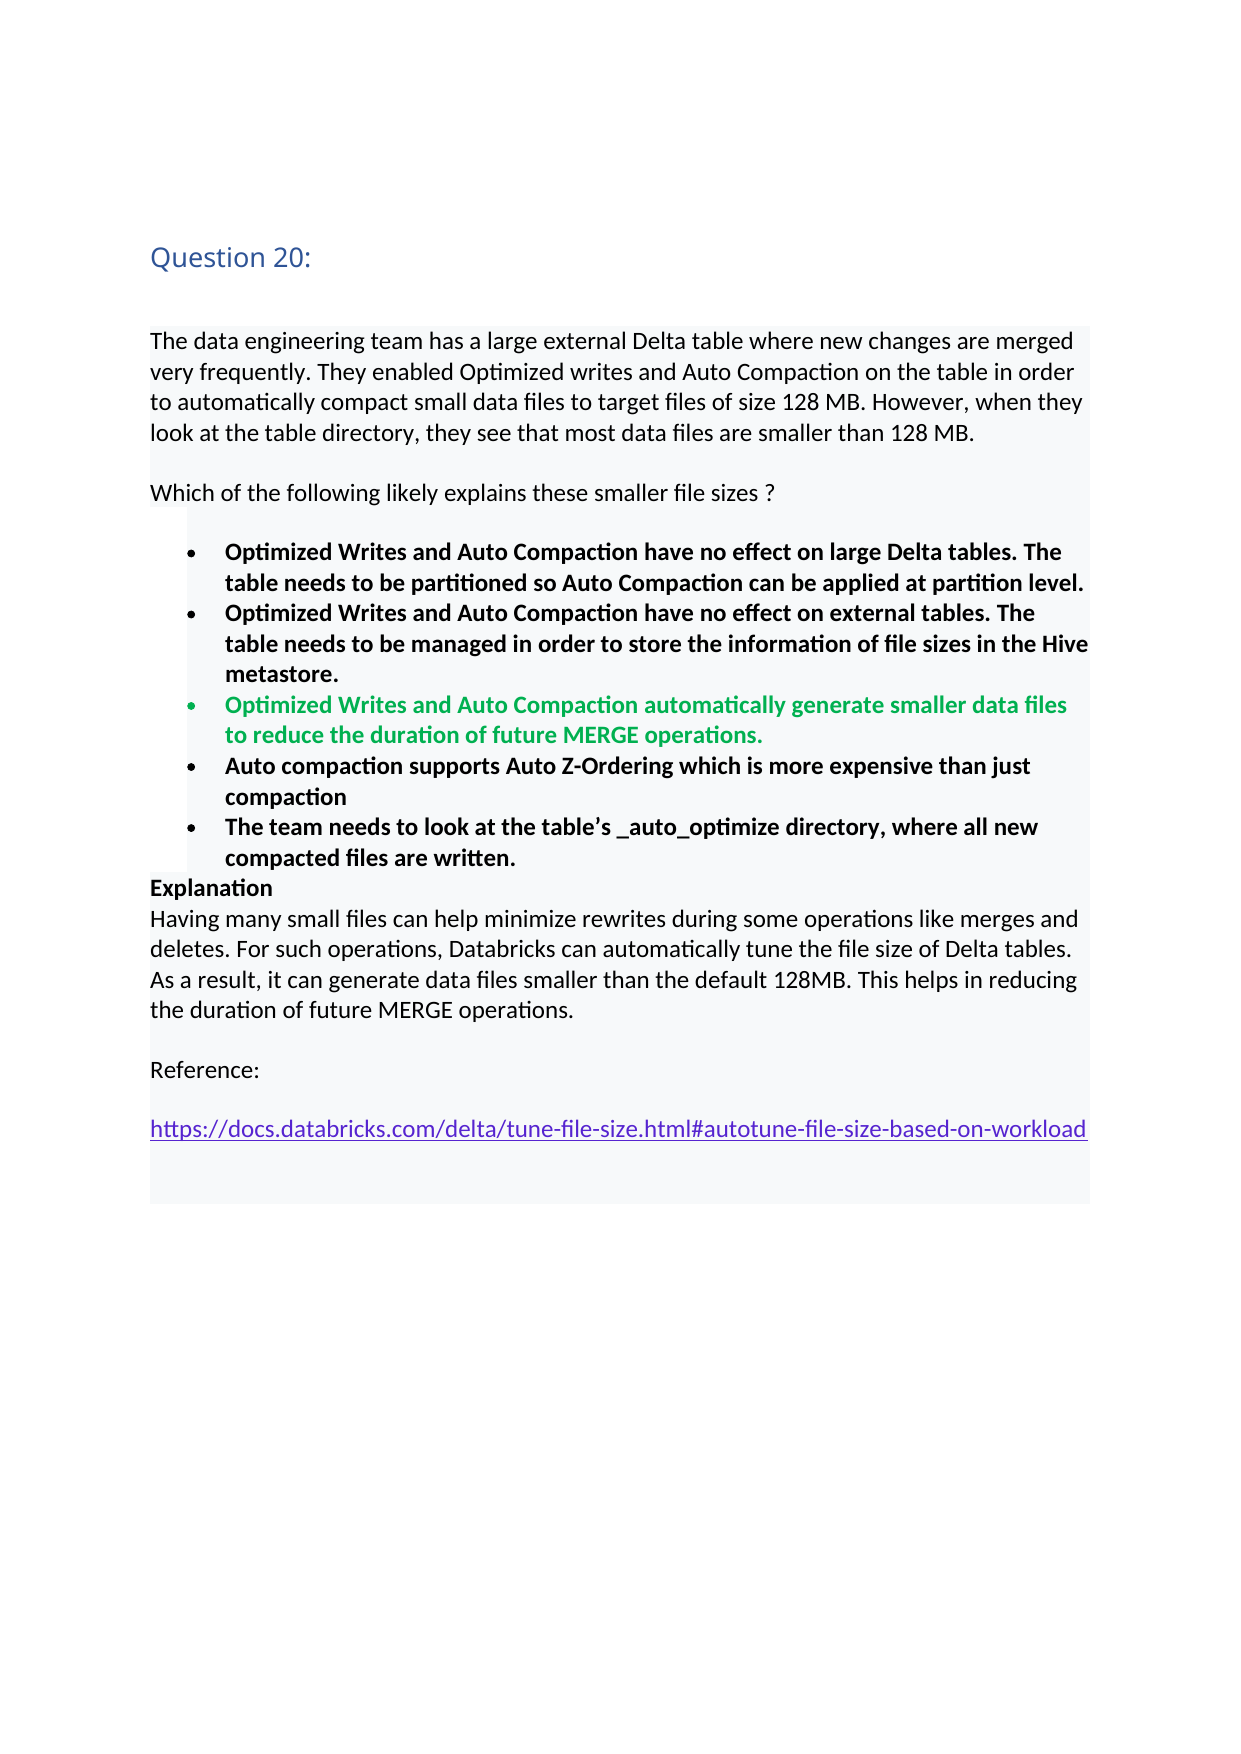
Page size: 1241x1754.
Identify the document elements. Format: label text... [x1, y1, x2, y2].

list Optimized Writes and Auto Compaction have no effect on external tables. The table needs to be managed in order to store the information of file sizes in the Hive metastore. [187, 597, 1090, 689]
text Which of the following likely explains these smaller file sizes ? [150, 477, 1090, 507]
list The team needs to look at the table’s _auto_optimize directory, where all new compacted files are written. [187, 811, 1090, 872]
text https://docs.databricks.com/delta/tune-file-size.html#autotune-file-size-based-on-workload [150, 1114, 1090, 1144]
subtitle Question 20: [150, 239, 1090, 276]
text Explanation [150, 872, 1090, 903]
list Optimized Writes and Auto Compaction have no effect on large Delta tables. The table needs to be partitioned so Auto Compaction can be applied at partition level. [187, 536, 1090, 597]
text Having many small files can help minimize rewrites during some operations like merges and deletes. For such operations, Databricks can automatically tune the file size of Delta tables. As a result, it can generate data files smaller than the default 128MB. This helps in reducing the duration of future MERGE operations. [150, 903, 1090, 1025]
text The data engineering team has a large external Delta table where new changes are merged very frequently. They enabled Optimized writes and Auto Compaction on the table in order to automatically compact small data files to target files of size 128 MB. However, when they look at the table directory, they see that most data files are smaller than 128 MB. [150, 326, 1090, 448]
text Reference: [150, 1054, 1090, 1084]
list Optimized Writes and Auto Compaction automatically generate smaller data files to reduce the duration of future MERGE operations. [187, 689, 1090, 750]
list Auto compaction supports Auto Z-Ordering which is more expensive than just compaction [187, 750, 1090, 811]
